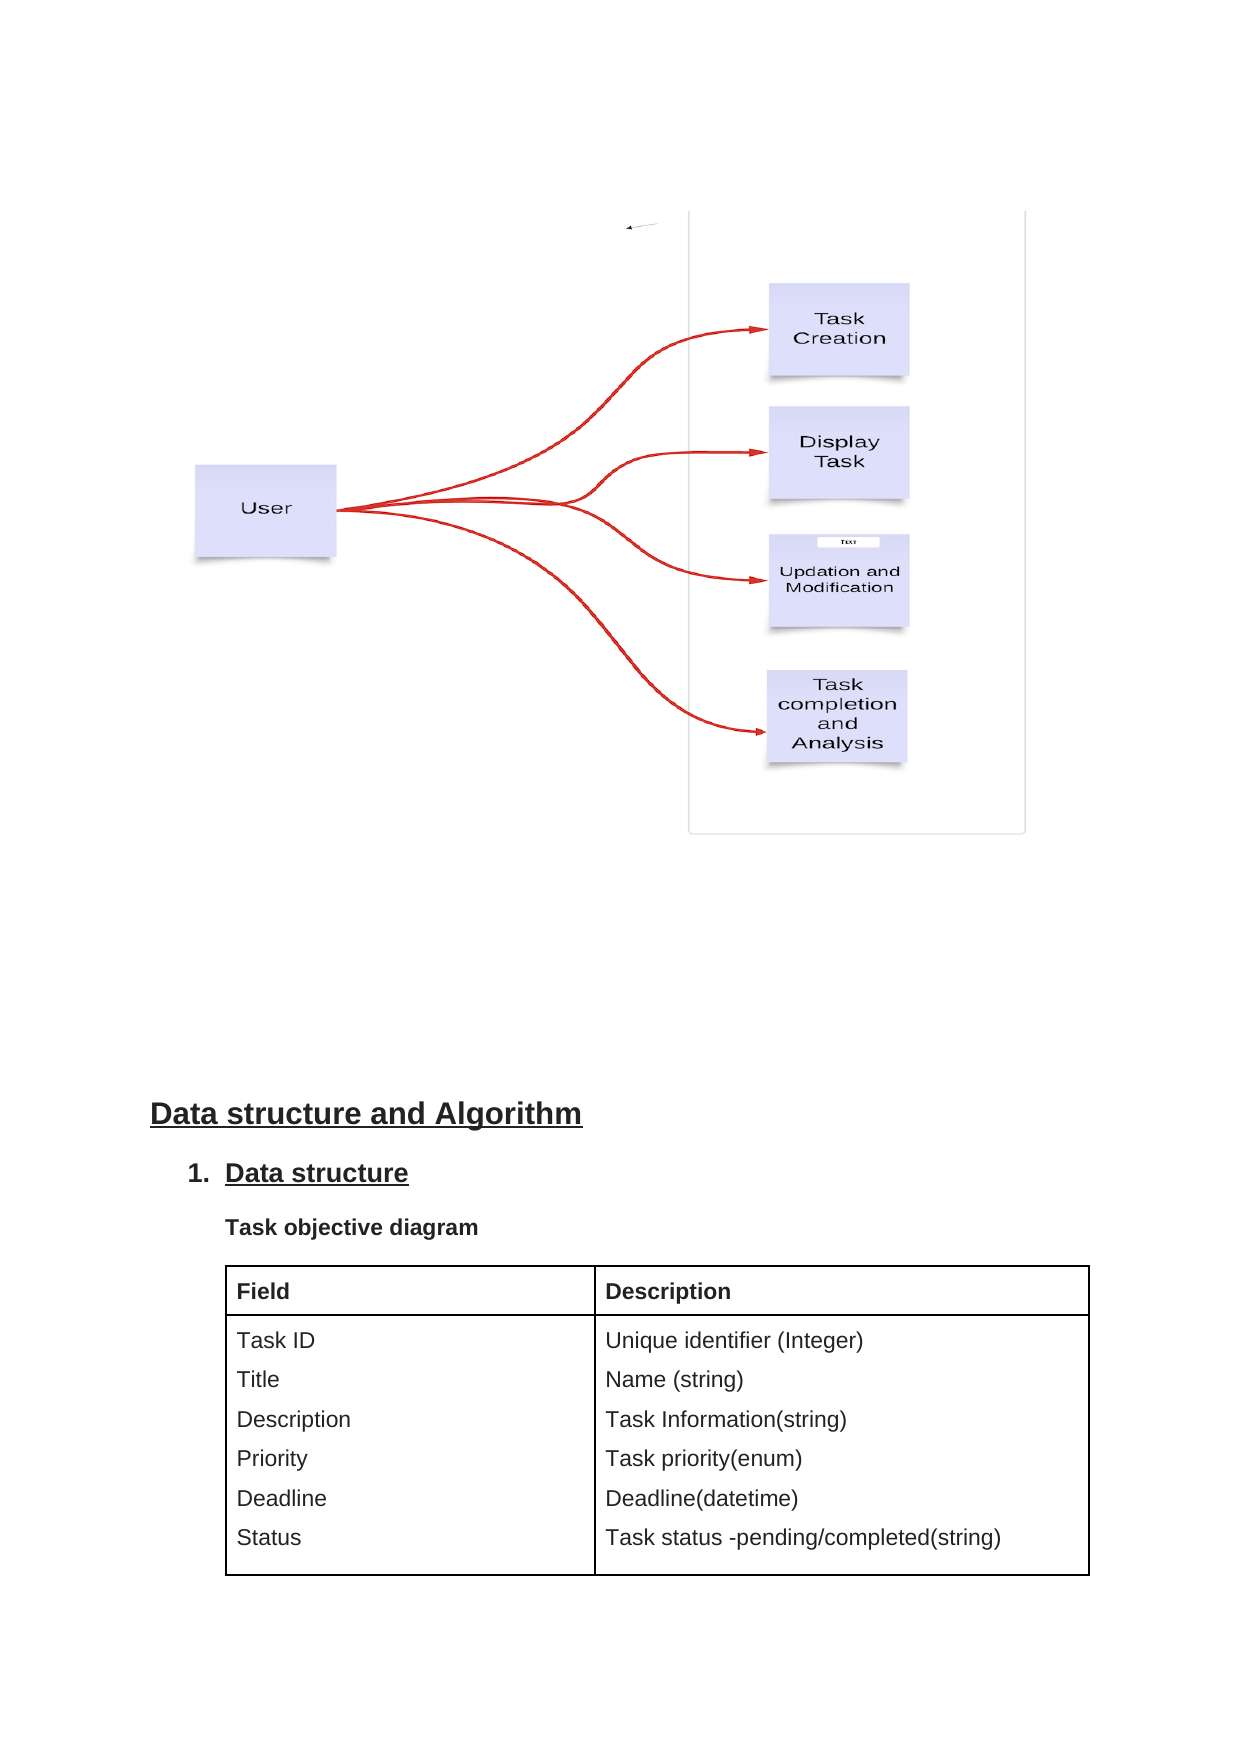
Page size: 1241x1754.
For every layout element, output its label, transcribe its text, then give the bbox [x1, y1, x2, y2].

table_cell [227, 1316, 594, 1574]
picture [150, 211, 1159, 856]
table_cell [596, 1316, 1088, 1574]
text Task objective diagram [225, 1214, 1090, 1240]
text Data structure and Algorithm [150, 1095, 1090, 1131]
table_header Description [596, 1267, 1088, 1314]
table_header Field [227, 1267, 594, 1314]
list Data structure [187, 1157, 1090, 1188]
